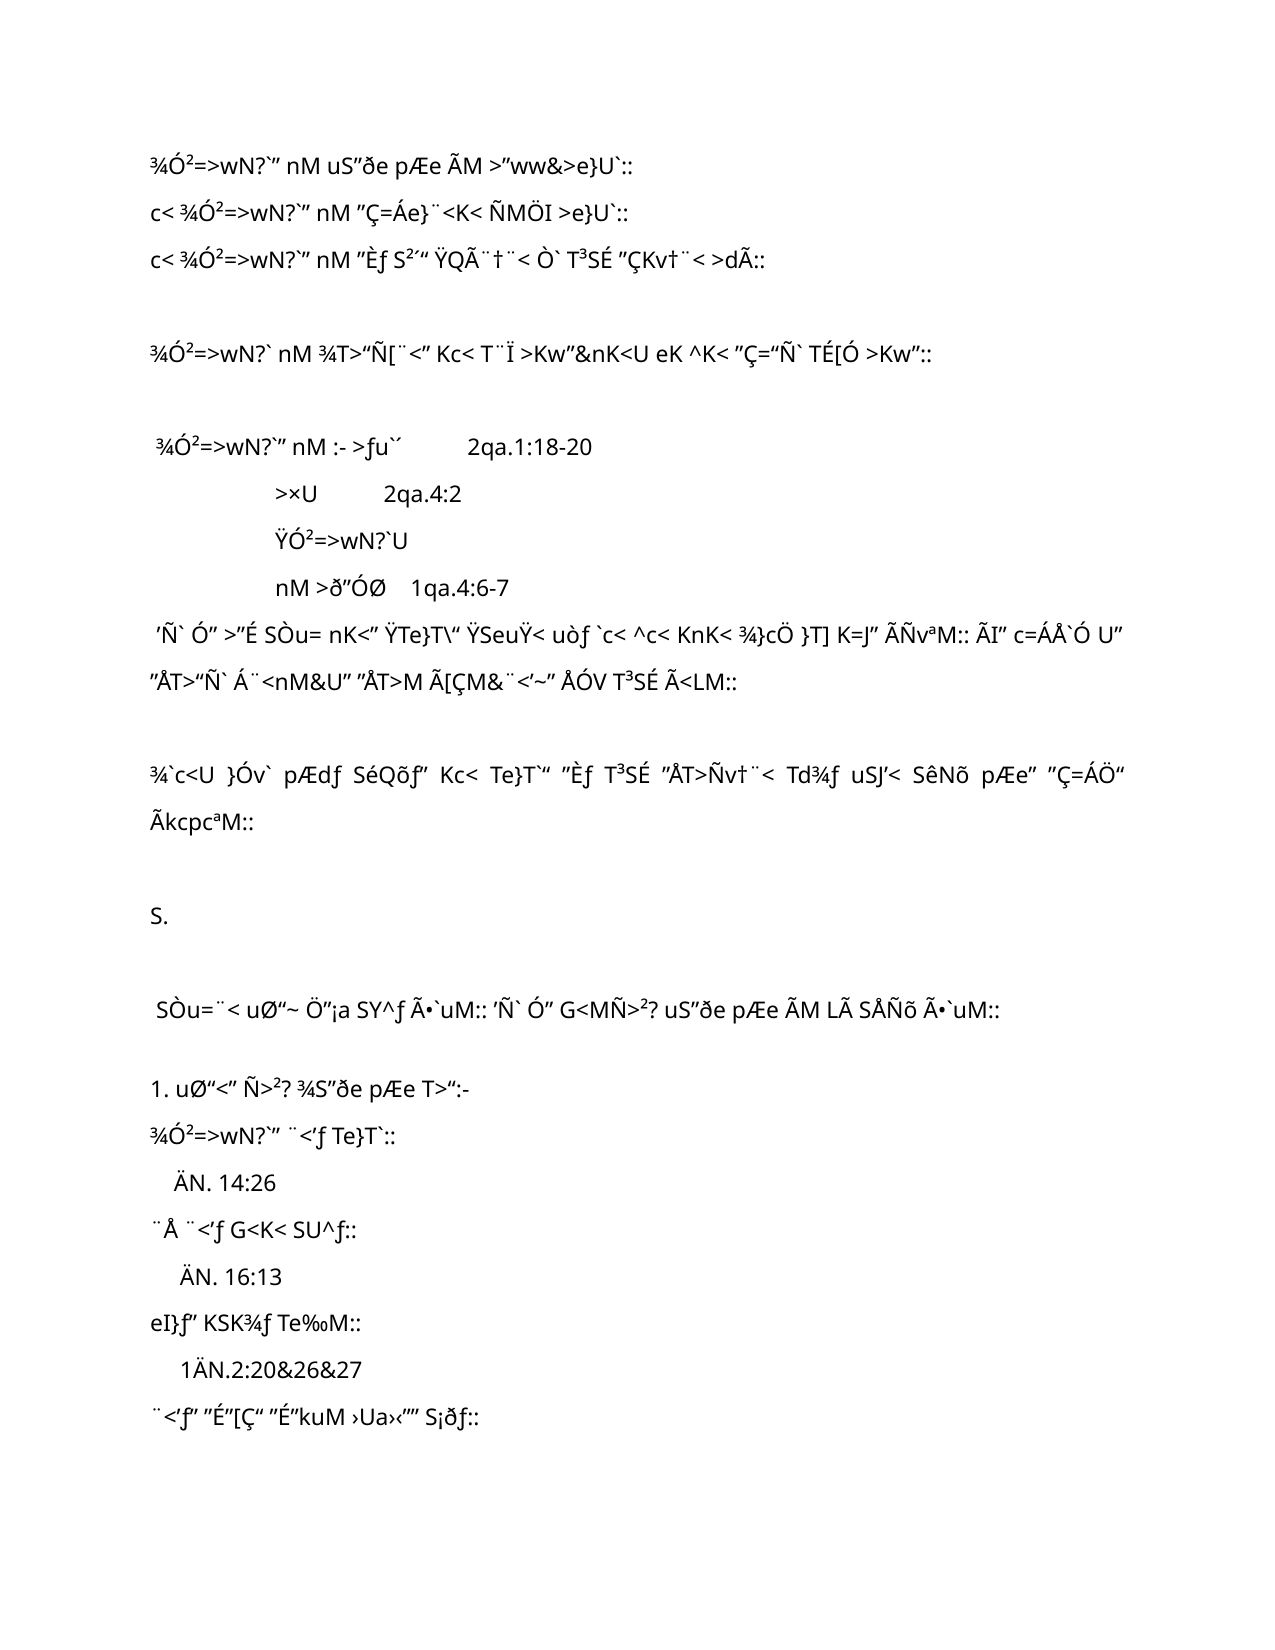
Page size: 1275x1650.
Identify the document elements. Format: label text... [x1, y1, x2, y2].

text c­< ¾Ó²=>wN?`” nM ”Ç=Áe}¨<K< ÑMÖI >e}U`:: [150, 197, 1125, 228]
text 1. uØ“<” Ñ>²? ¾S”ðe pÆe T>“:- [150, 1073, 1125, 1104]
text S. [150, 900, 1125, 931]
text ¾Ó²=>wN?`” nM :- >ƒu`´ 2qa.1:18-20 [150, 431, 1125, 462]
text ¨Å ¨<’ƒ G<K< SU^ƒ:: [150, 1214, 1125, 1245]
text ŸÓ²=>wN?`U [150, 525, 1125, 556]
text ’Ñ` Ó” >”É SÒu= nK<” ŸTe}T\“ ŸSeuŸ< uòƒ `c< ^c< KnK< ¾}cÖ }T] K=J” ÃÑvªM:: ÃI” c=ÁÅ`Ó U” ”ÅT>“Ñ` Á¨<nM&U” ”ÅT>M Ã[ÇM&¨<’~” ÅÓV T³SÉ Ã<LM:: [150, 619, 1125, 697]
text ÄN. 16:13 [150, 1261, 1125, 1292]
text ÄN. 14:26 [150, 1167, 1125, 1198]
text >×U 2qa.4:2 [150, 478, 1125, 509]
text ¾Ó²=>wN?` nM ¾T>“Ñ[¨<” Kc­< T¨Ï >Kw”&nK<U eK ^K< ”Ç=“Ñ` TÉ[Ó >Kw”:: [150, 337, 1125, 369]
text 1ÄN.2:20&26&27 [150, 1354, 1125, 1386]
text eI}ƒ” KSK¾ƒ Te‰M:: [150, 1307, 1125, 1339]
text c­< ¾Ó²=>wN?`” nM ”Èƒ S²´“ ŸQÃ¨†¨< Ò` T³SÉ ”ÇKv†¨< >dÃ:: [150, 244, 1125, 275]
text ¾`c<U }Óv` pÆdƒ SéQõƒ” Kc­< Te}T`“ ”Èƒ T³SÉ ”ÅT>Ñv†¨< Td¾ƒ uSJ’< SêNõ pÆe” ”Ç=ÁÖ“ ÃkcpcªM:: [150, 759, 1125, 837]
text ¾Ó²=>wN?`” ¨<’ƒ Te}T`:: [150, 1120, 1125, 1151]
text SÒu=¨< uØ“~ Ö”¡a SY^ƒ Ã•`uM:: ’Ñ` Ó” G<MÑ>²? uS”ðe pÆe ÃM LÃ SÅÑõ Ã•`uM:: [150, 994, 1125, 1061]
text nM >ð”ÓØ 1qa.4:6-7 [150, 572, 1125, 603]
text ¨<’ƒ” ”É”[Ç“ ”É”kuM ›Ua›‹”” S¡ðƒ:: [150, 1401, 1125, 1432]
text ¾Ó²=>wN?`” nM uS”ðe pÆe ÃM >”ww&>e}U`:: [150, 150, 1125, 181]
